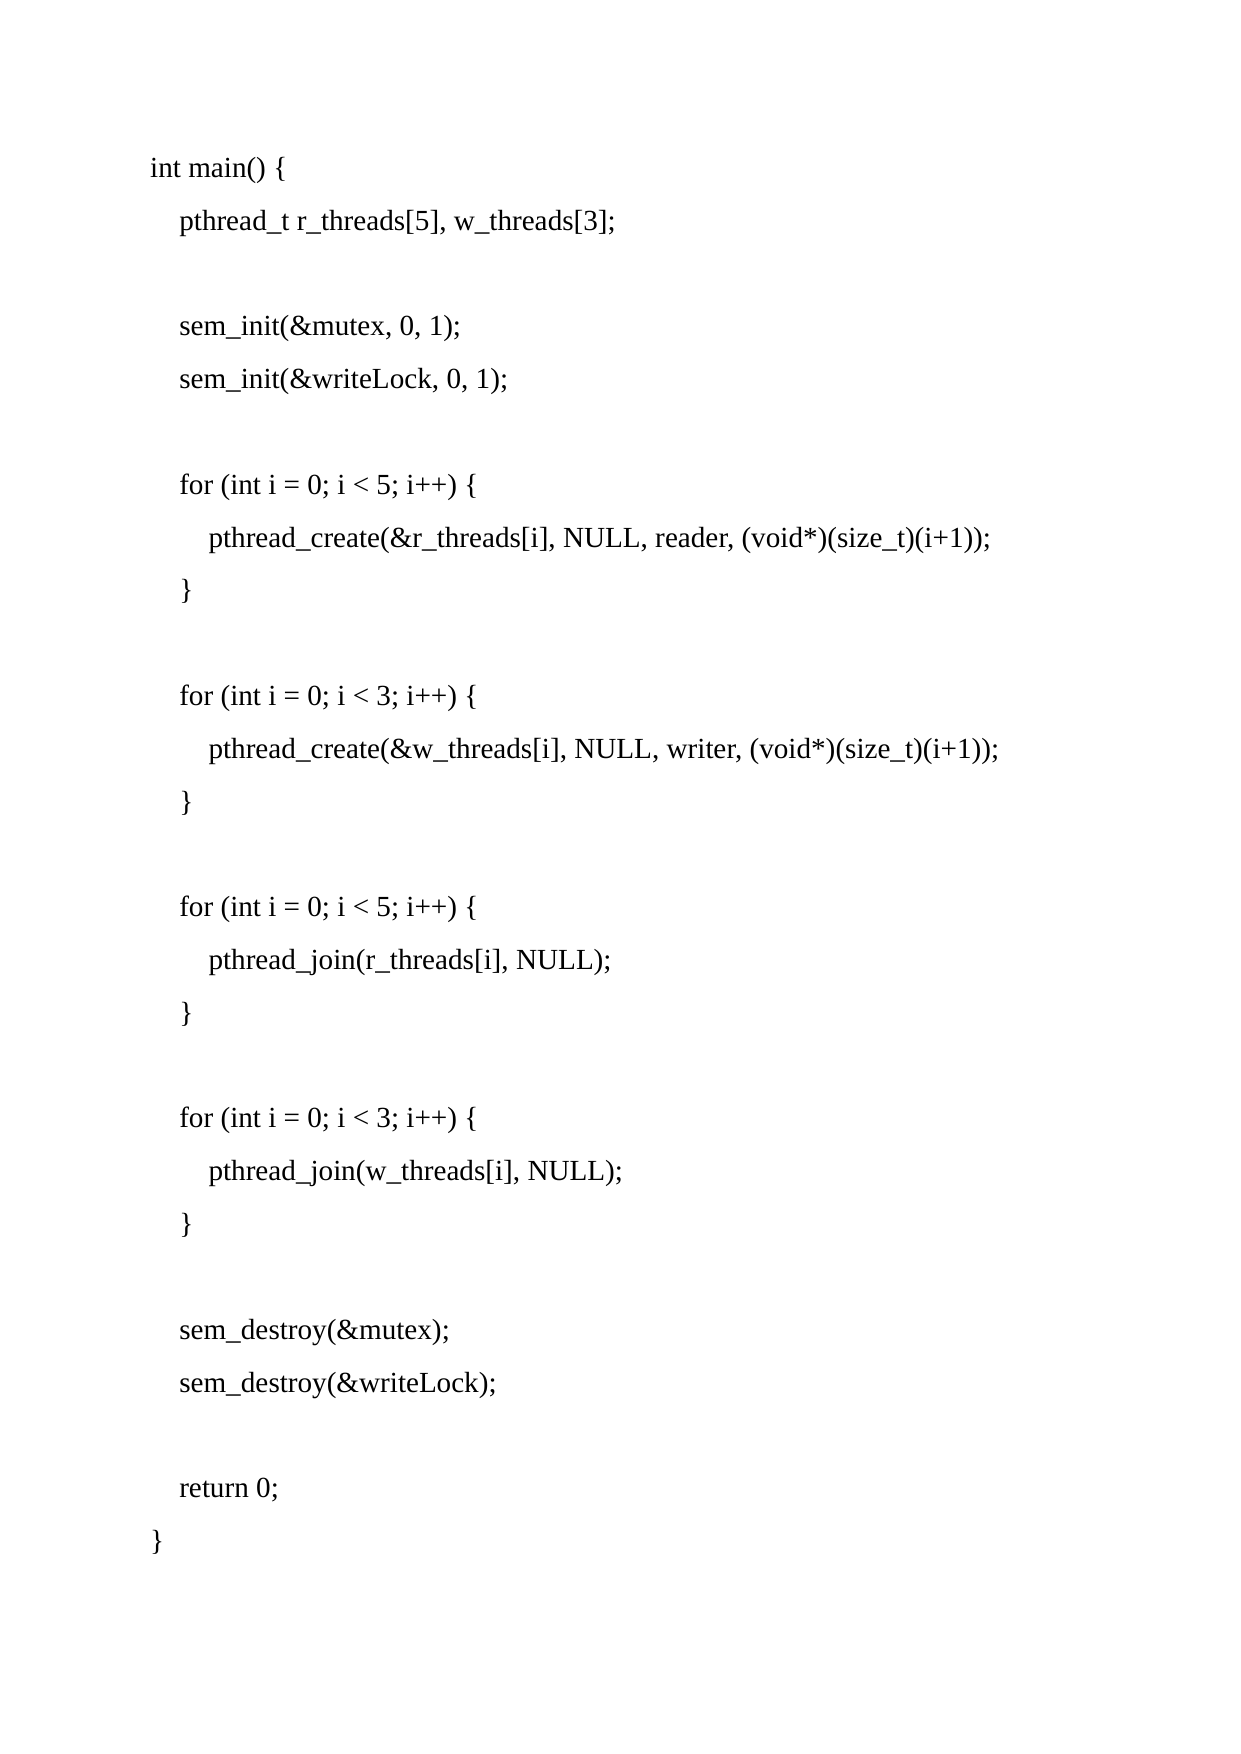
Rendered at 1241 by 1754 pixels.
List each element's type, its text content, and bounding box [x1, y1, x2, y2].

text } [150, 572, 1090, 606]
text pthread_join(r_threads[i], NULL); [150, 942, 1090, 976]
text } [150, 1523, 1090, 1557]
text pthread_t r_threads[5], w_threads[3]; [150, 203, 1090, 236]
text sem_init(&writeLock, 0, 1); [150, 361, 1090, 395]
text sem_destroy(&writeLock); [150, 1365, 1090, 1398]
text pthread_join(w_threads[i], NULL); [150, 1153, 1090, 1187]
text for (int i = 0; i < 5; i++) { [150, 467, 1090, 500]
text } [150, 784, 1090, 817]
text pthread_create(&w_threads[i], NULL, writer, (void*)(size_t)(i+1)); [150, 731, 1090, 764]
text sem_destroy(&mutex); [150, 1312, 1090, 1345]
text for (int i = 0; i < 5; i++) { [150, 889, 1090, 923]
text for (int i = 0; i < 3; i++) { [150, 678, 1090, 712]
text return 0; [150, 1470, 1090, 1504]
text } [150, 1206, 1090, 1240]
text for (int i = 0; i < 3; i++) { [150, 1101, 1090, 1134]
text pthread_create(&r_threads[i], NULL, reader, (void*)(size_t)(i+1)); [150, 520, 1090, 553]
text int main() { [150, 150, 1090, 183]
text } [150, 995, 1090, 1028]
text sem_init(&mutex, 0, 1); [150, 308, 1090, 342]
